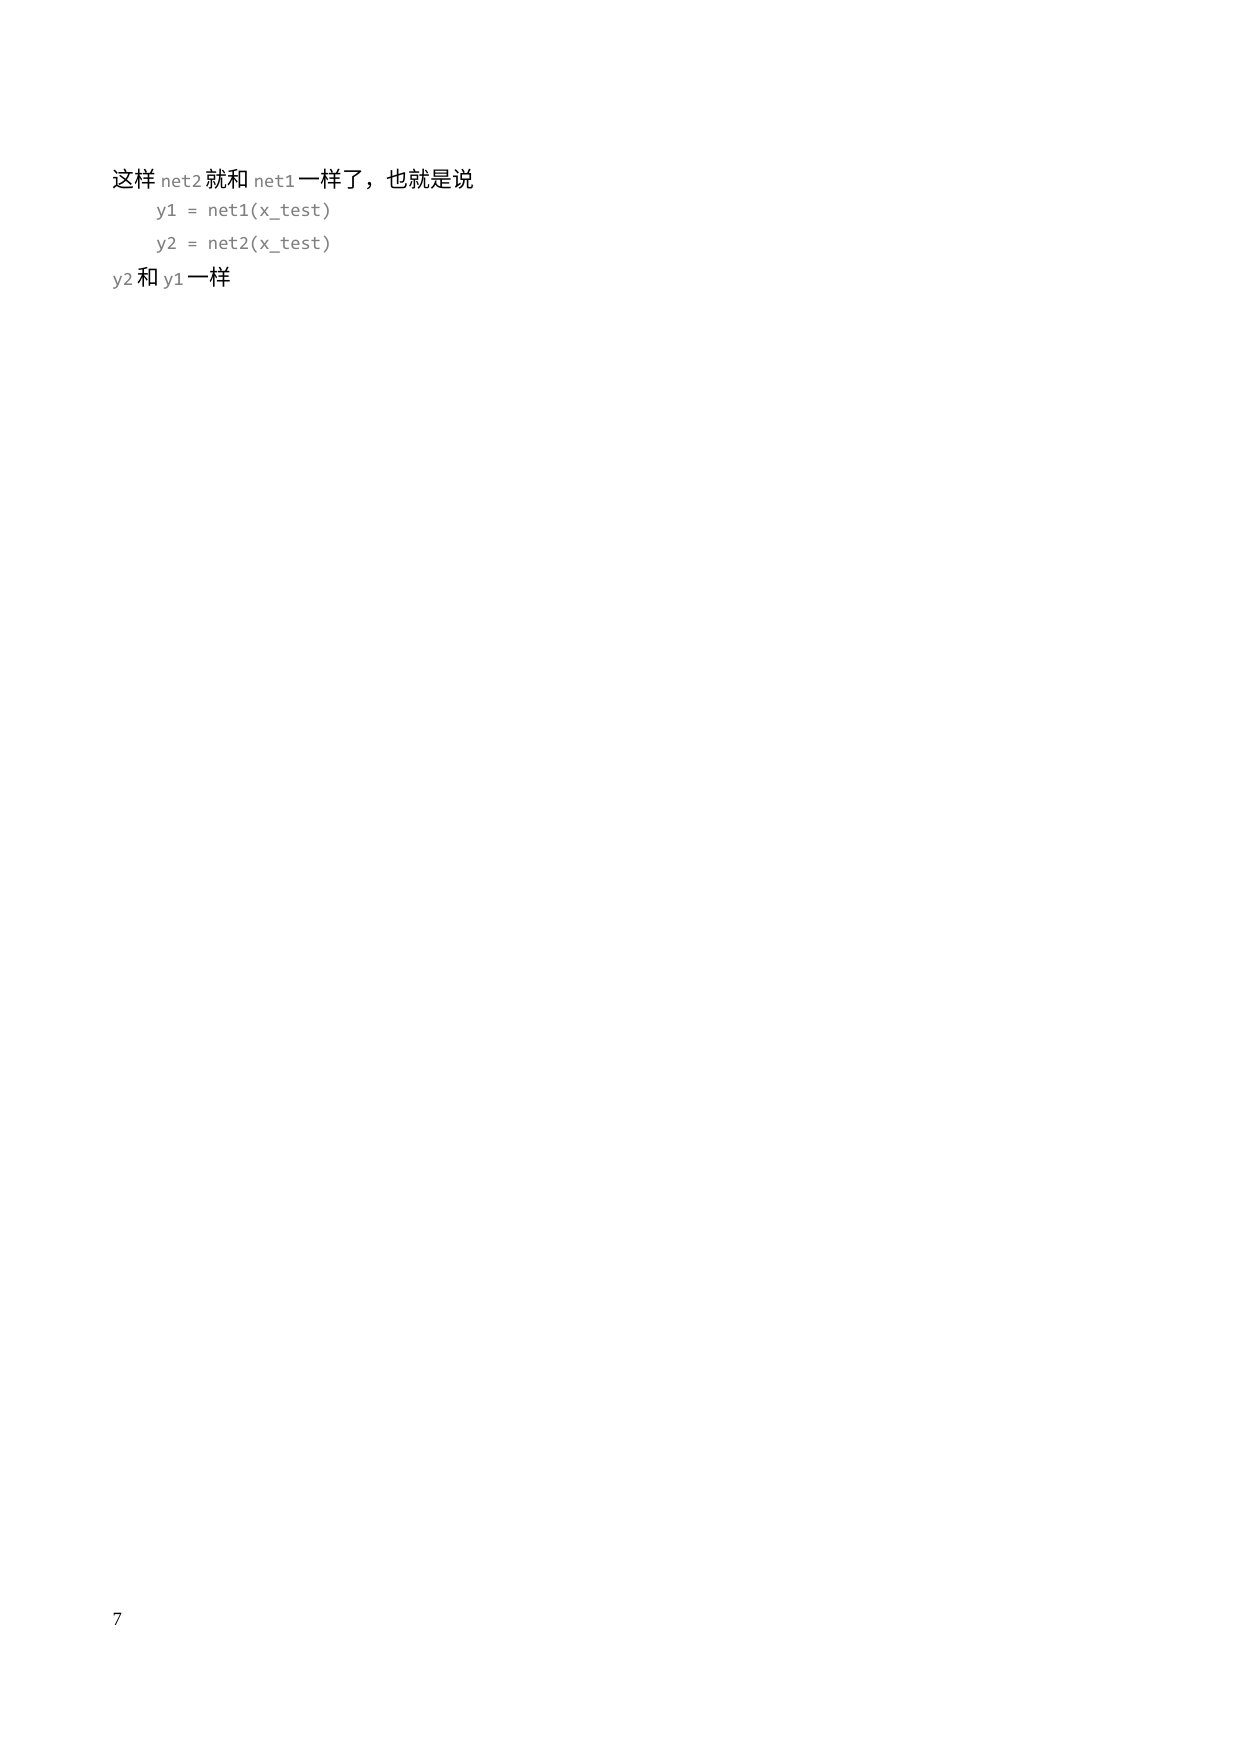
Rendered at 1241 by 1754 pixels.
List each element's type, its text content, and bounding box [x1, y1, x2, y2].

text 这样net2就和net1一样了，也就是说 [112, 162, 1128, 194]
text y1 = net1(x_test) [156, 194, 1128, 227]
text y2 = net2(x_test) [156, 227, 1128, 259]
text y2和y1一样 [112, 259, 1128, 292]
